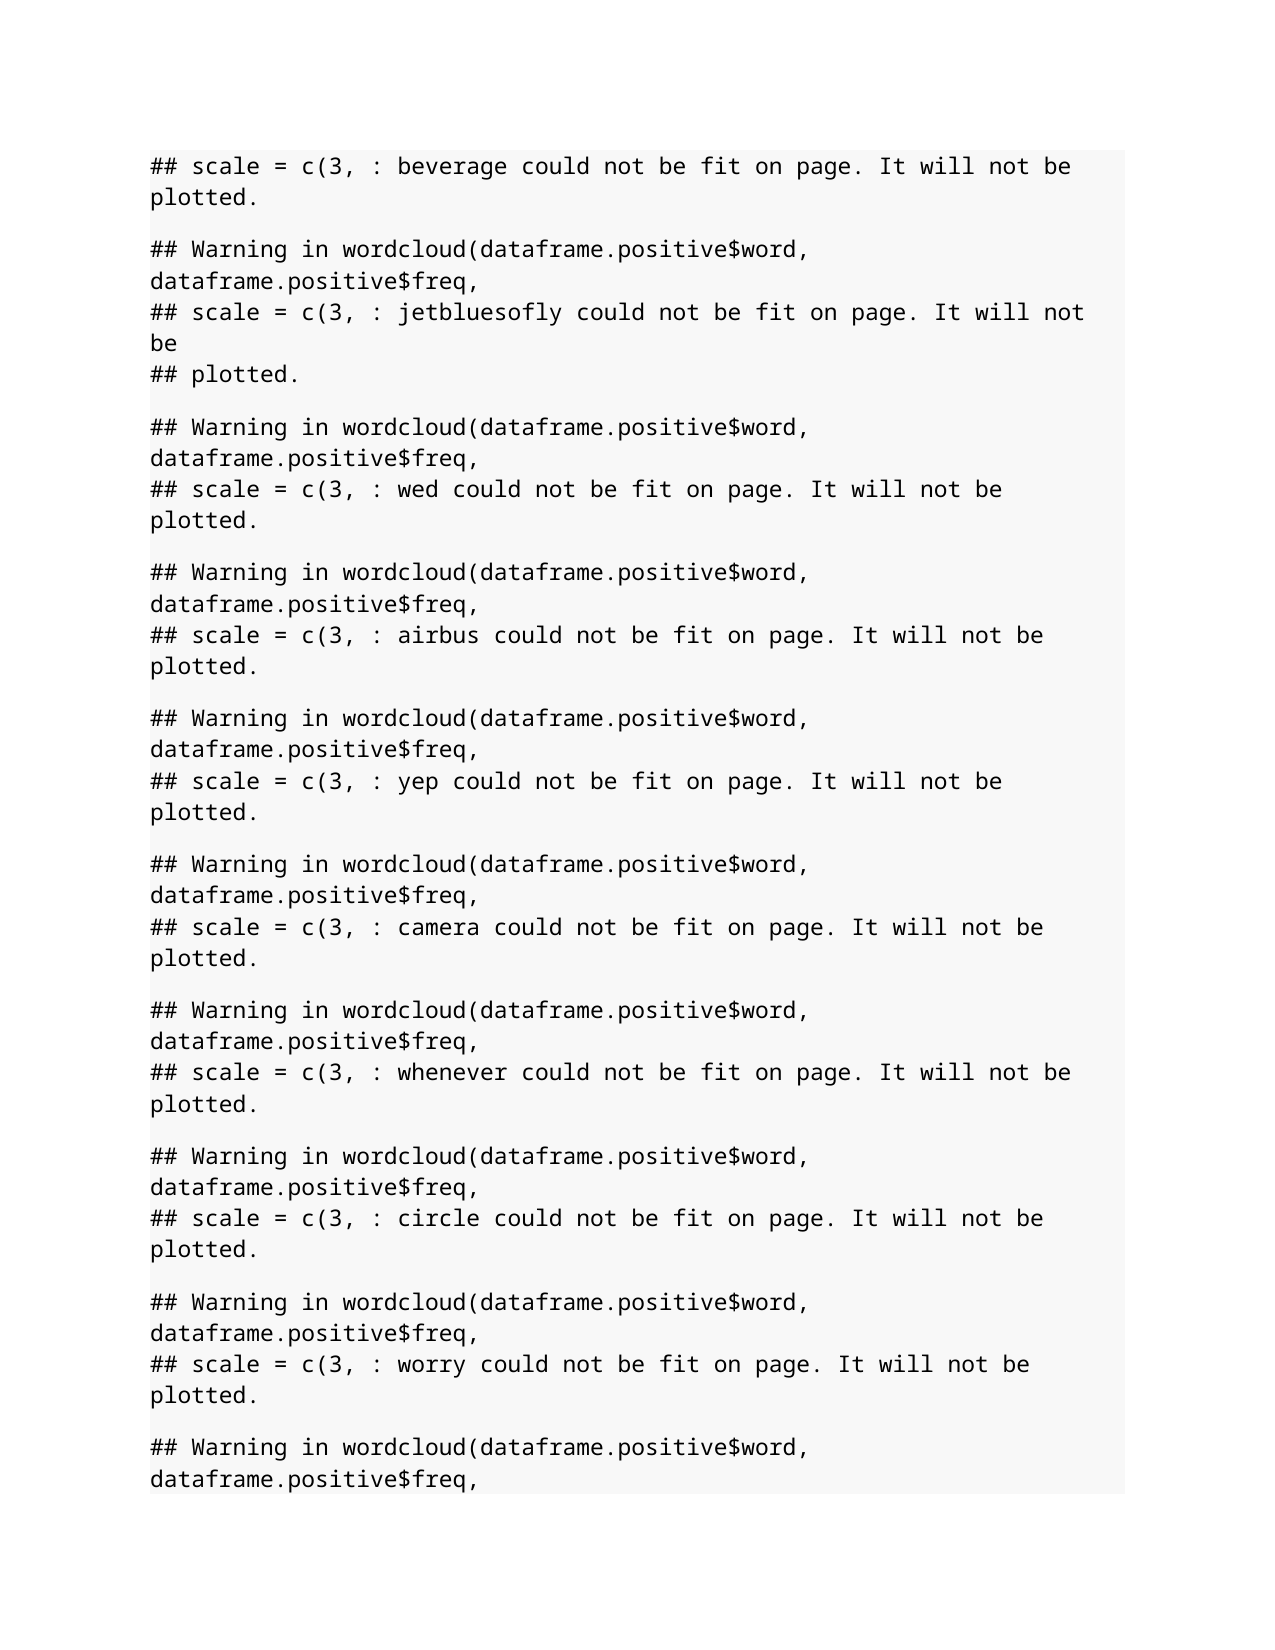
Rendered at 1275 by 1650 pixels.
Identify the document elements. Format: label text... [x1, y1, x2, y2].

text ## Warning in wordcloud(dataframe.positive$word, dataframe.positive$freq, ## scale = c(3, : worry could not be fit on page. It will not be plotted. [150, 1285, 1125, 1410]
text ## Warning in wordcloud(dataframe.positive$word, dataframe.positive$freq, ## scale = c(3, : wed could not be fit on page. It will not be plotted. [150, 410, 1125, 535]
text ## Warning in wordcloud(dataframe.positive$word, dataframe.positive$freq, ## scale = c(3, : jetbluesofly could not be fit on page. It will not be ## plotted. [150, 233, 1125, 389]
text ## Warning in wordcloud(dataframe.positive$word, dataframe.positive$freq, ## scale = c(3, : airbus could not be fit on page. It will not be plotted. [150, 556, 1125, 681]
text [150, 1431, 1125, 1494]
text ## Warning in wordcloud(dataframe.positive$word, dataframe.positive$freq, ## scale = c(3, : circle could not be fit on page. It will not be plotted. [150, 1139, 1125, 1264]
text ## Warning in wordcloud(dataframe.positive$word, dataframe.positive$freq, ## scale = c(3, : yep could not be fit on page. It will not be plotted. [150, 702, 1125, 827]
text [150, 150, 1125, 212]
text ## Warning in wordcloud(dataframe.positive$word, dataframe.positive$freq, ## scale = c(3, : camera could not be fit on page. It will not be plotted. [150, 848, 1125, 973]
text ## Warning in wordcloud(dataframe.positive$word, dataframe.positive$freq, ## scale = c(3, : whenever could not be fit on page. It will not be plotted. [150, 994, 1125, 1119]
